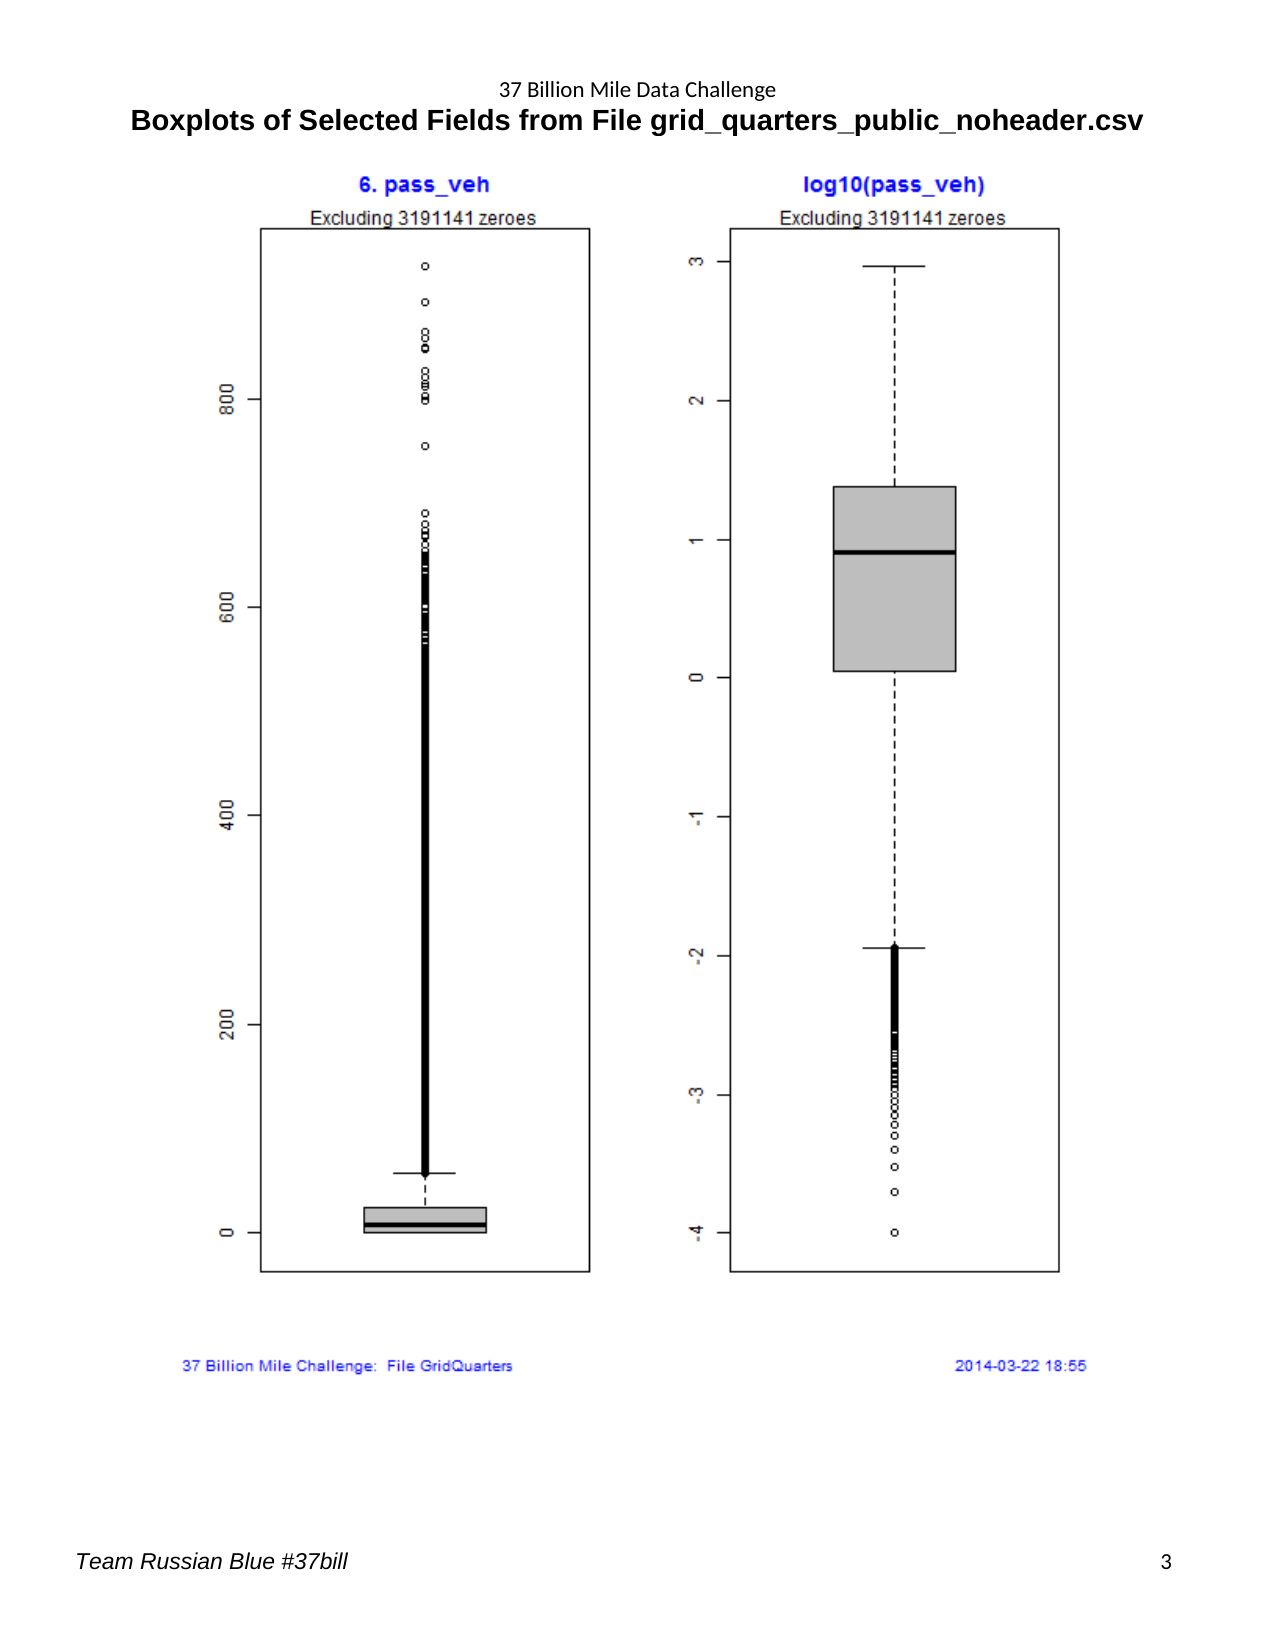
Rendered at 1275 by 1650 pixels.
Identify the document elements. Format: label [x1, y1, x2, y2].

picture [168, 136, 1107, 1387]
